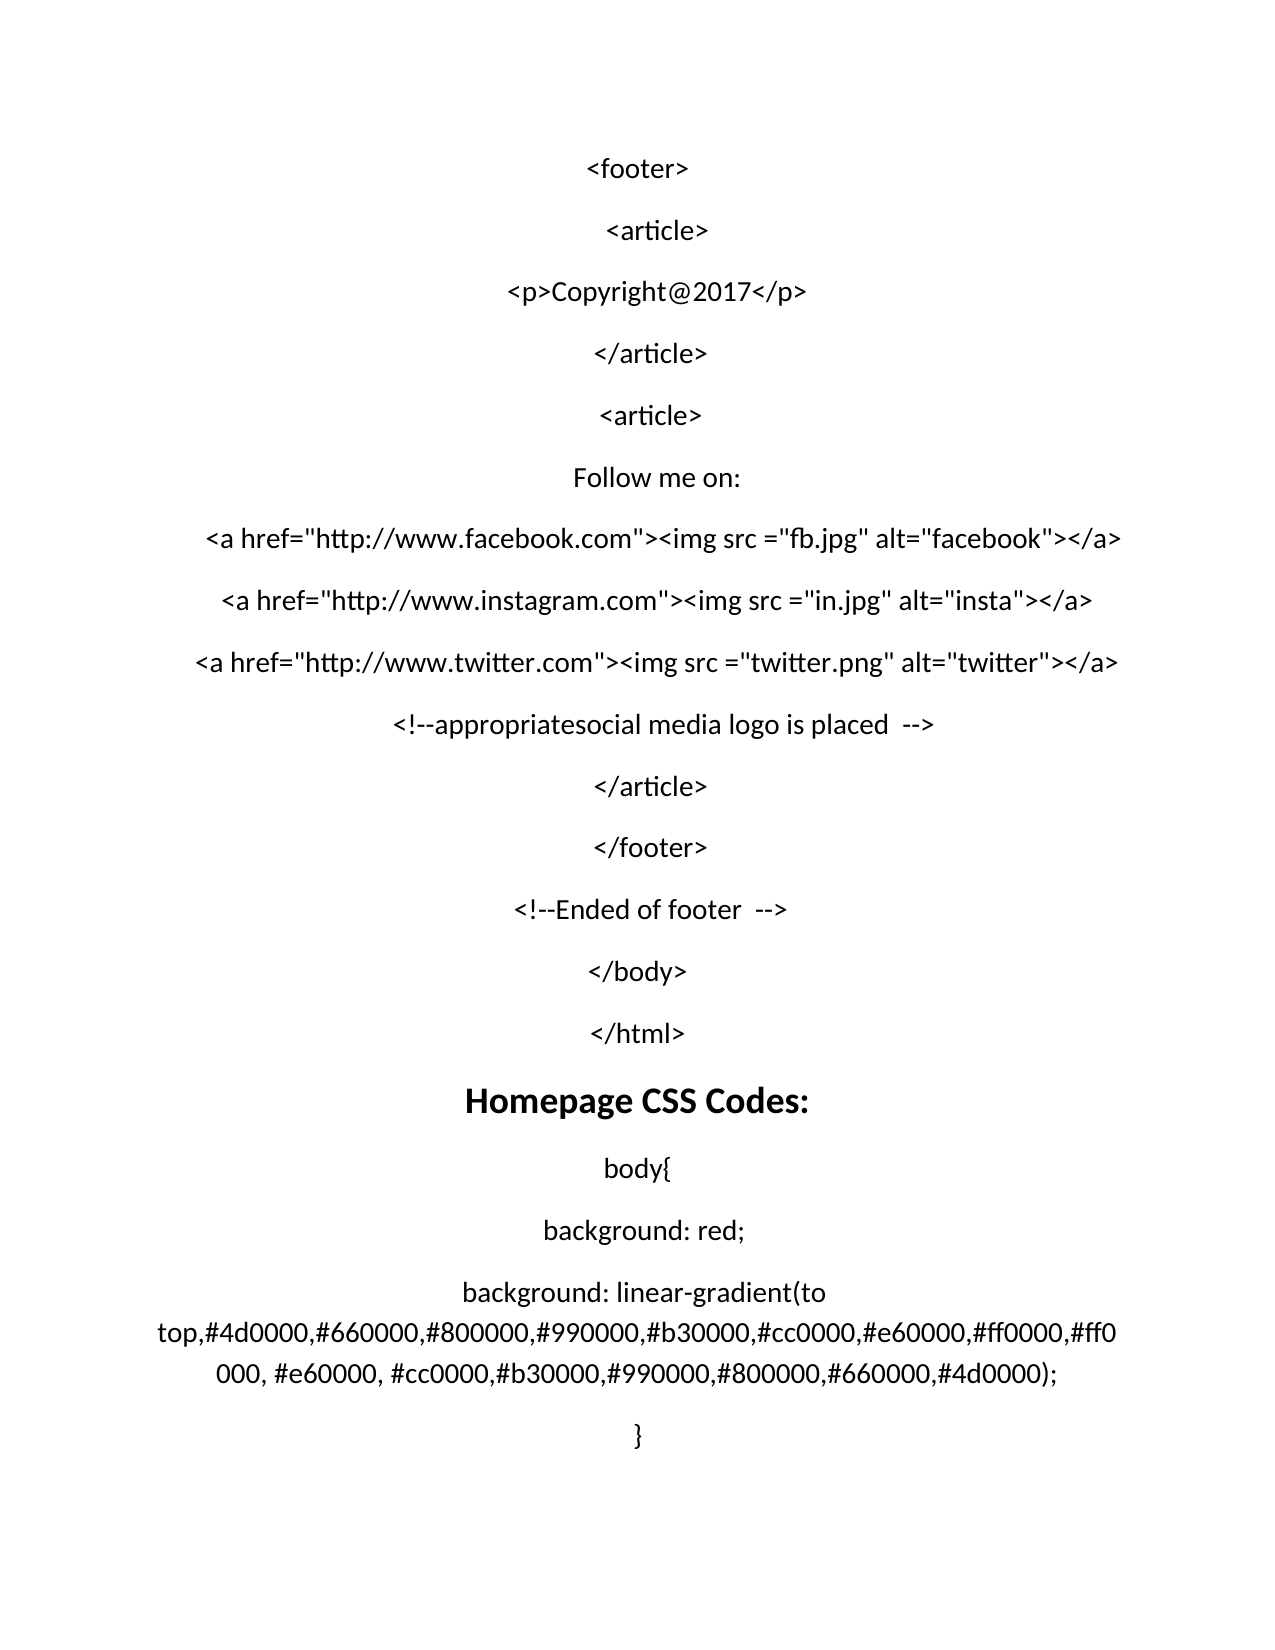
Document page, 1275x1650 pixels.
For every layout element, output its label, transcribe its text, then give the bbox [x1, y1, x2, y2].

text Follow me on: [150, 459, 1125, 494]
text } [150, 1417, 1125, 1453]
text </body> [150, 953, 1125, 989]
text </html> [150, 1015, 1125, 1050]
text Homepage CSS Codes: [150, 1077, 1125, 1122]
text <a href="http://www.facebook.com"><img src ="fb.jpg" alt="facebook"></a> [150, 521, 1125, 556]
text <a href="http://www.twitter.com"><img src ="twitter.png" alt="twitter"></a> [150, 644, 1125, 680]
text <!--appropriatesocial media logo is placed --> [150, 706, 1125, 742]
text background: linear-gradient(to top,#4d0000,#660000,#800000,#990000,#b30000,#cc0000,#e60000,#ff0000,#ff0000, #e60000, #cc0000,#b30000,#990000,#800000,#660000,#4d0000); [150, 1274, 1125, 1391]
text <!--Ended of footer --> [150, 891, 1125, 927]
text body{ [150, 1150, 1125, 1186]
text <footer> [150, 150, 1125, 186]
text background: red; [150, 1212, 1125, 1247]
text </article> [150, 768, 1125, 803]
text <article> [150, 212, 1125, 247]
text <p>Copyright@2017</p> [150, 273, 1125, 309]
text <a href="http://www.instagram.com"><img src ="in.jpg" alt="insta"></a> [150, 582, 1125, 618]
text <article> [150, 397, 1125, 433]
text </footer> [150, 829, 1125, 865]
text </article> [150, 335, 1125, 371]
